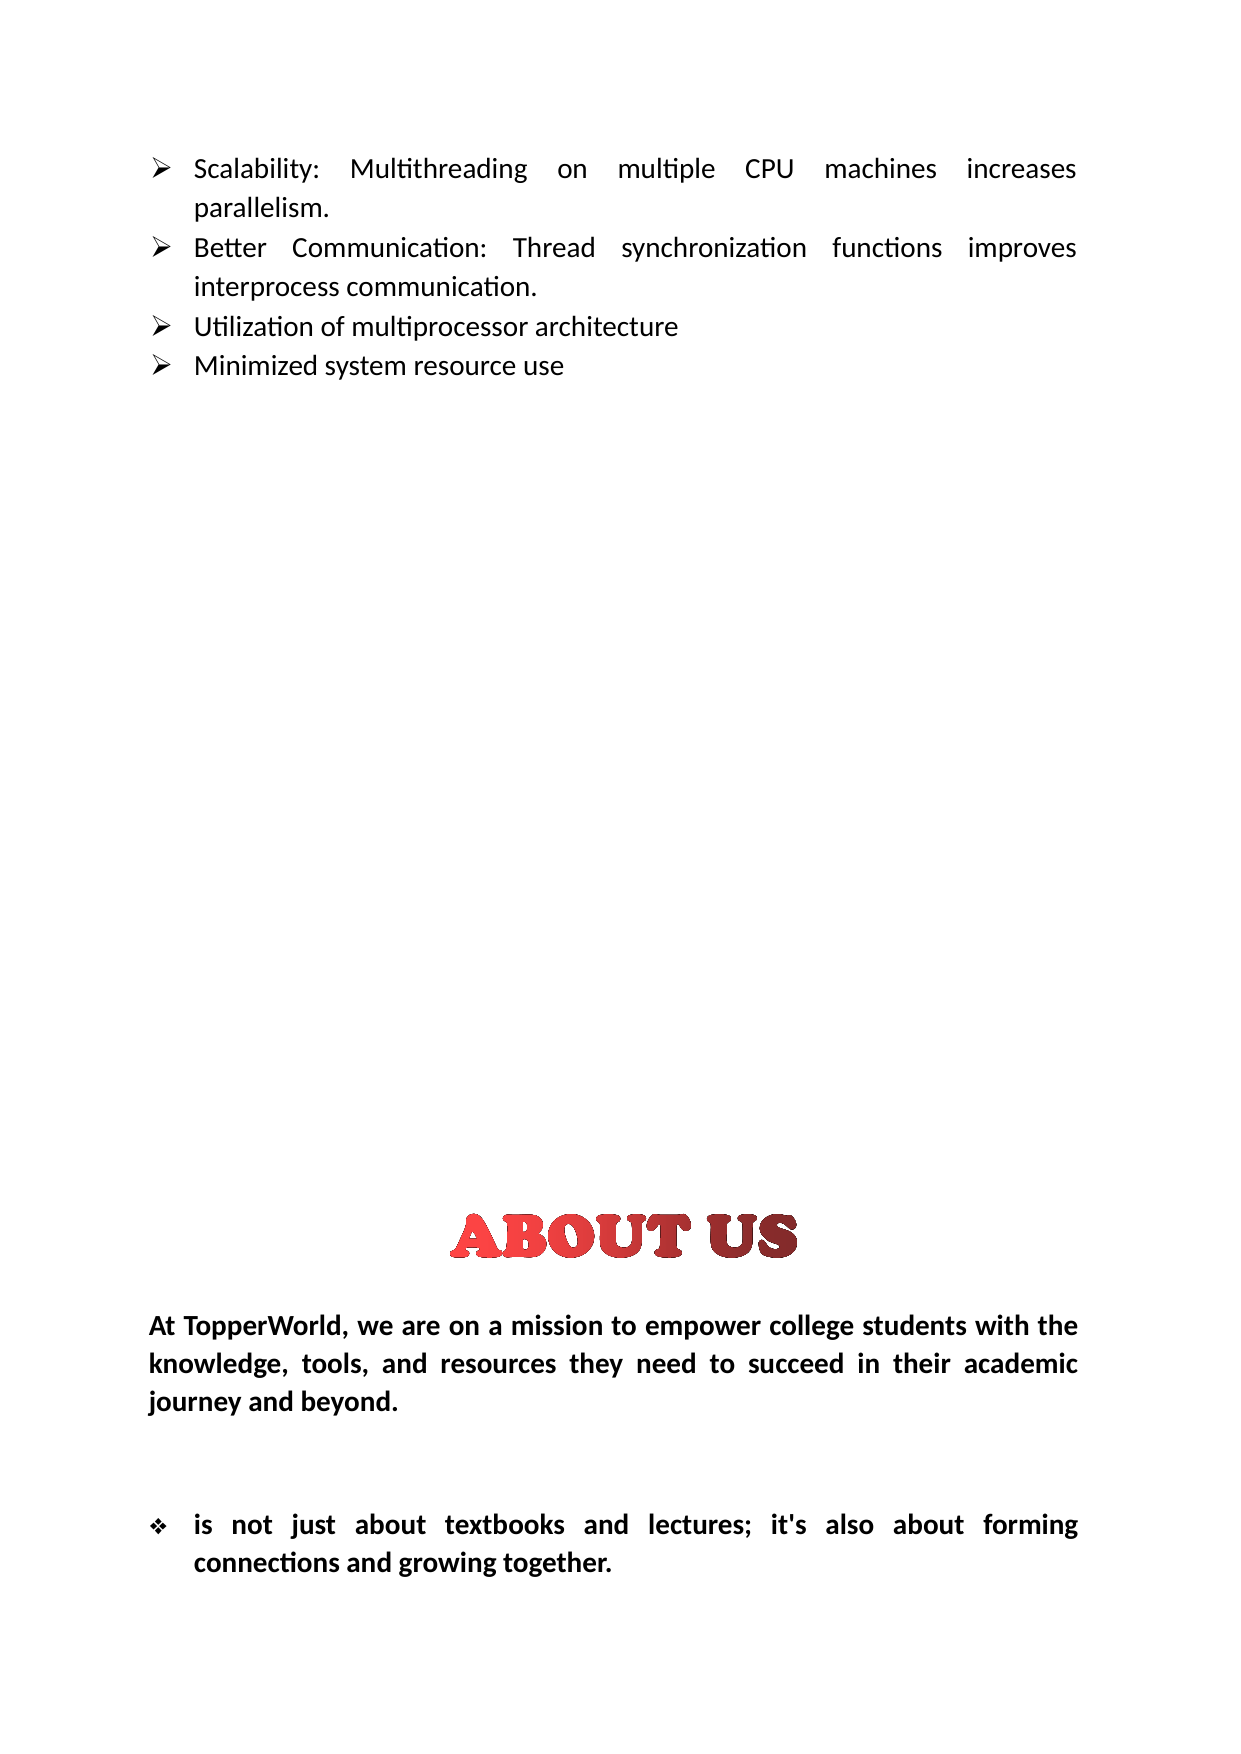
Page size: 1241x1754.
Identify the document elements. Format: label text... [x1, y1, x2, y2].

list Better Communication: Thread synchronization functions improves interprocess communication. [150, 229, 1077, 304]
list Scalability: Multithreading on multiple CPU machines increases parallelism. [150, 150, 1077, 225]
picture [449, 1213, 797, 1258]
list Utilization of multiprocessor architecture [150, 308, 1077, 343]
list Minimized system resource use [150, 347, 1077, 383]
list is not just about textbooks and lectures; it's also about forming connections and growing together. [150, 1506, 1079, 1580]
text At TopperWorld, we are on a mission to empower college students with the knowledge, tools, and resources they need to succeed in their academic journey and beyond. [148, 1307, 1079, 1419]
